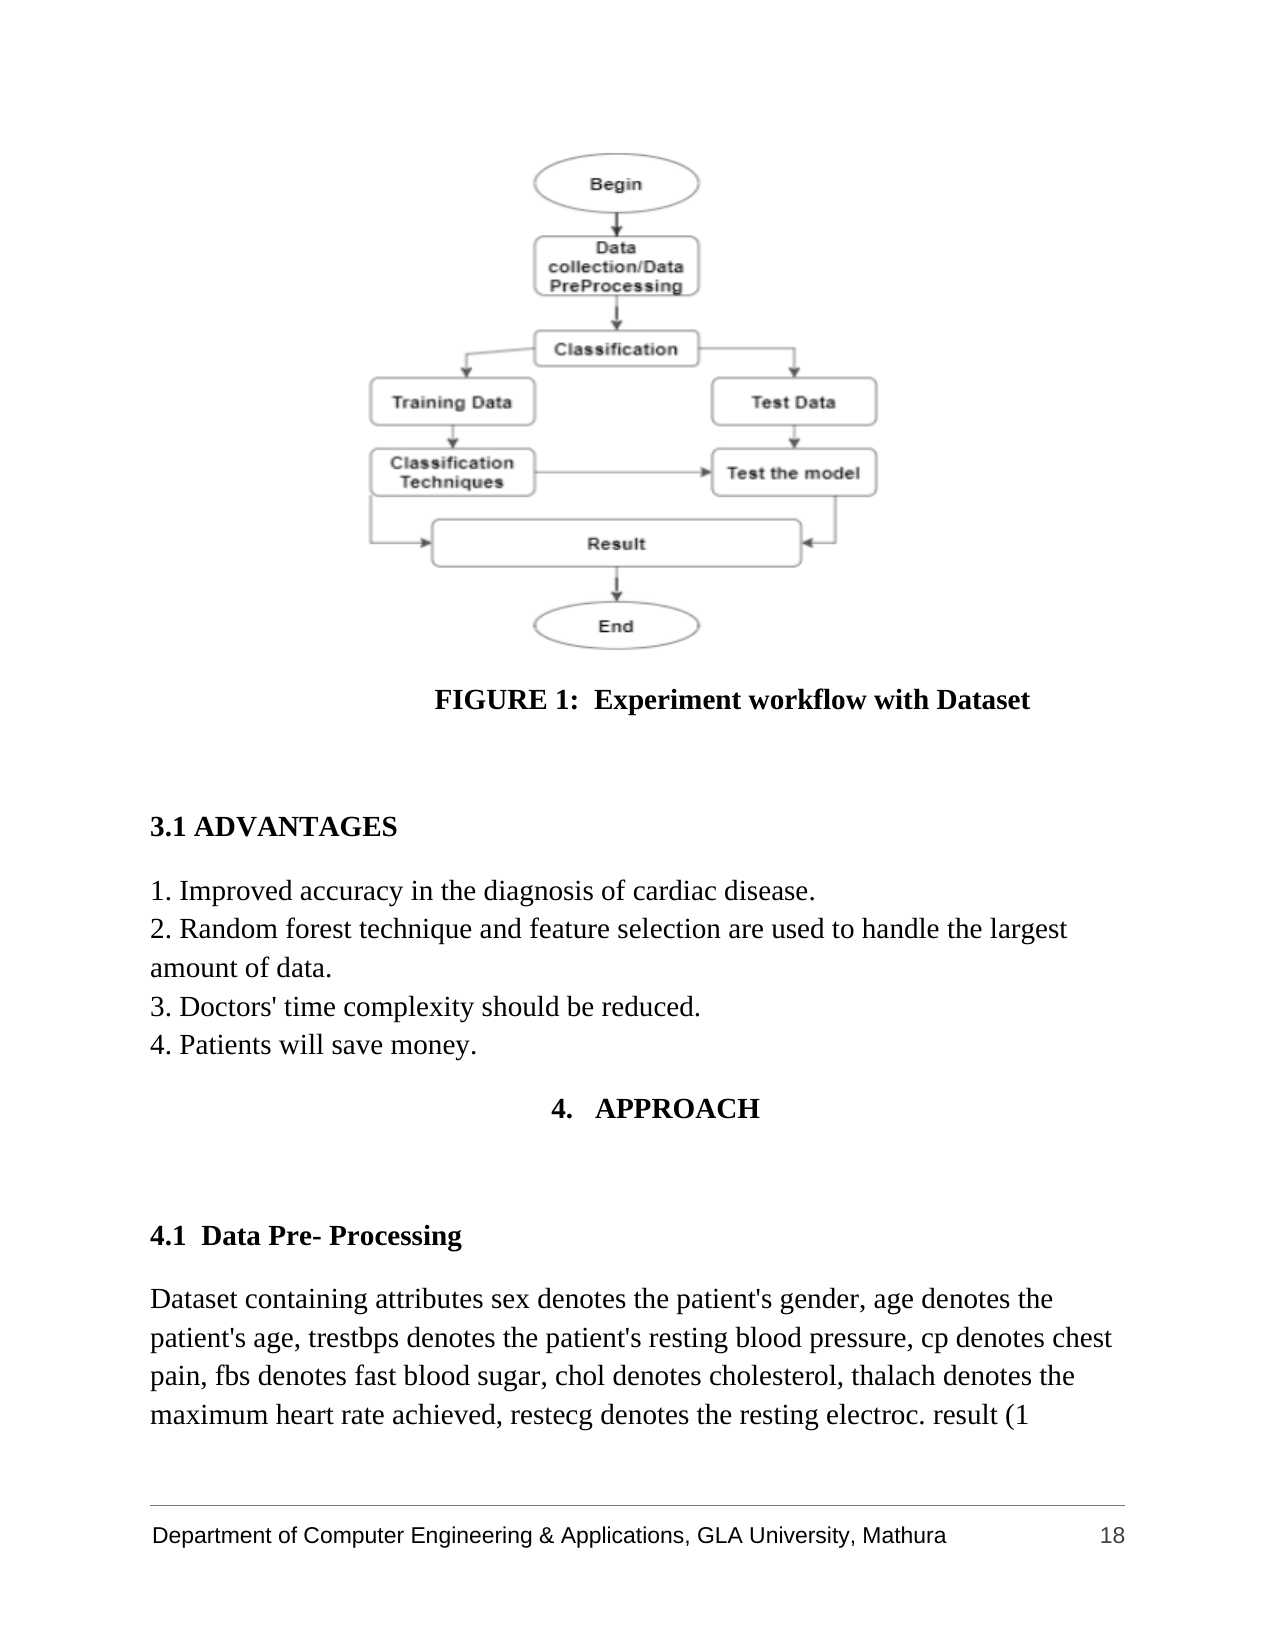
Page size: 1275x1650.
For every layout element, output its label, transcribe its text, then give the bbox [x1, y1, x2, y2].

text FIGURE 1: Experiment workflow with Dataset [150, 682, 1125, 716]
text 4.1 Data Pre- Processing [150, 1218, 1125, 1251]
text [150, 1281, 1125, 1431]
text 4. APPROACH [150, 1091, 1125, 1124]
text 1. Improved accuracy in the diagnosis of cardiac disease. 2. Random forest technique and feature selection are used to handle the largest amount of data. 3. Doctors' time complexity should be reduced. 4. Patients will save money. [150, 873, 1125, 1061]
picture [303, 150, 908, 653]
text 3.1 ADVANTAGES [150, 809, 1125, 843]
